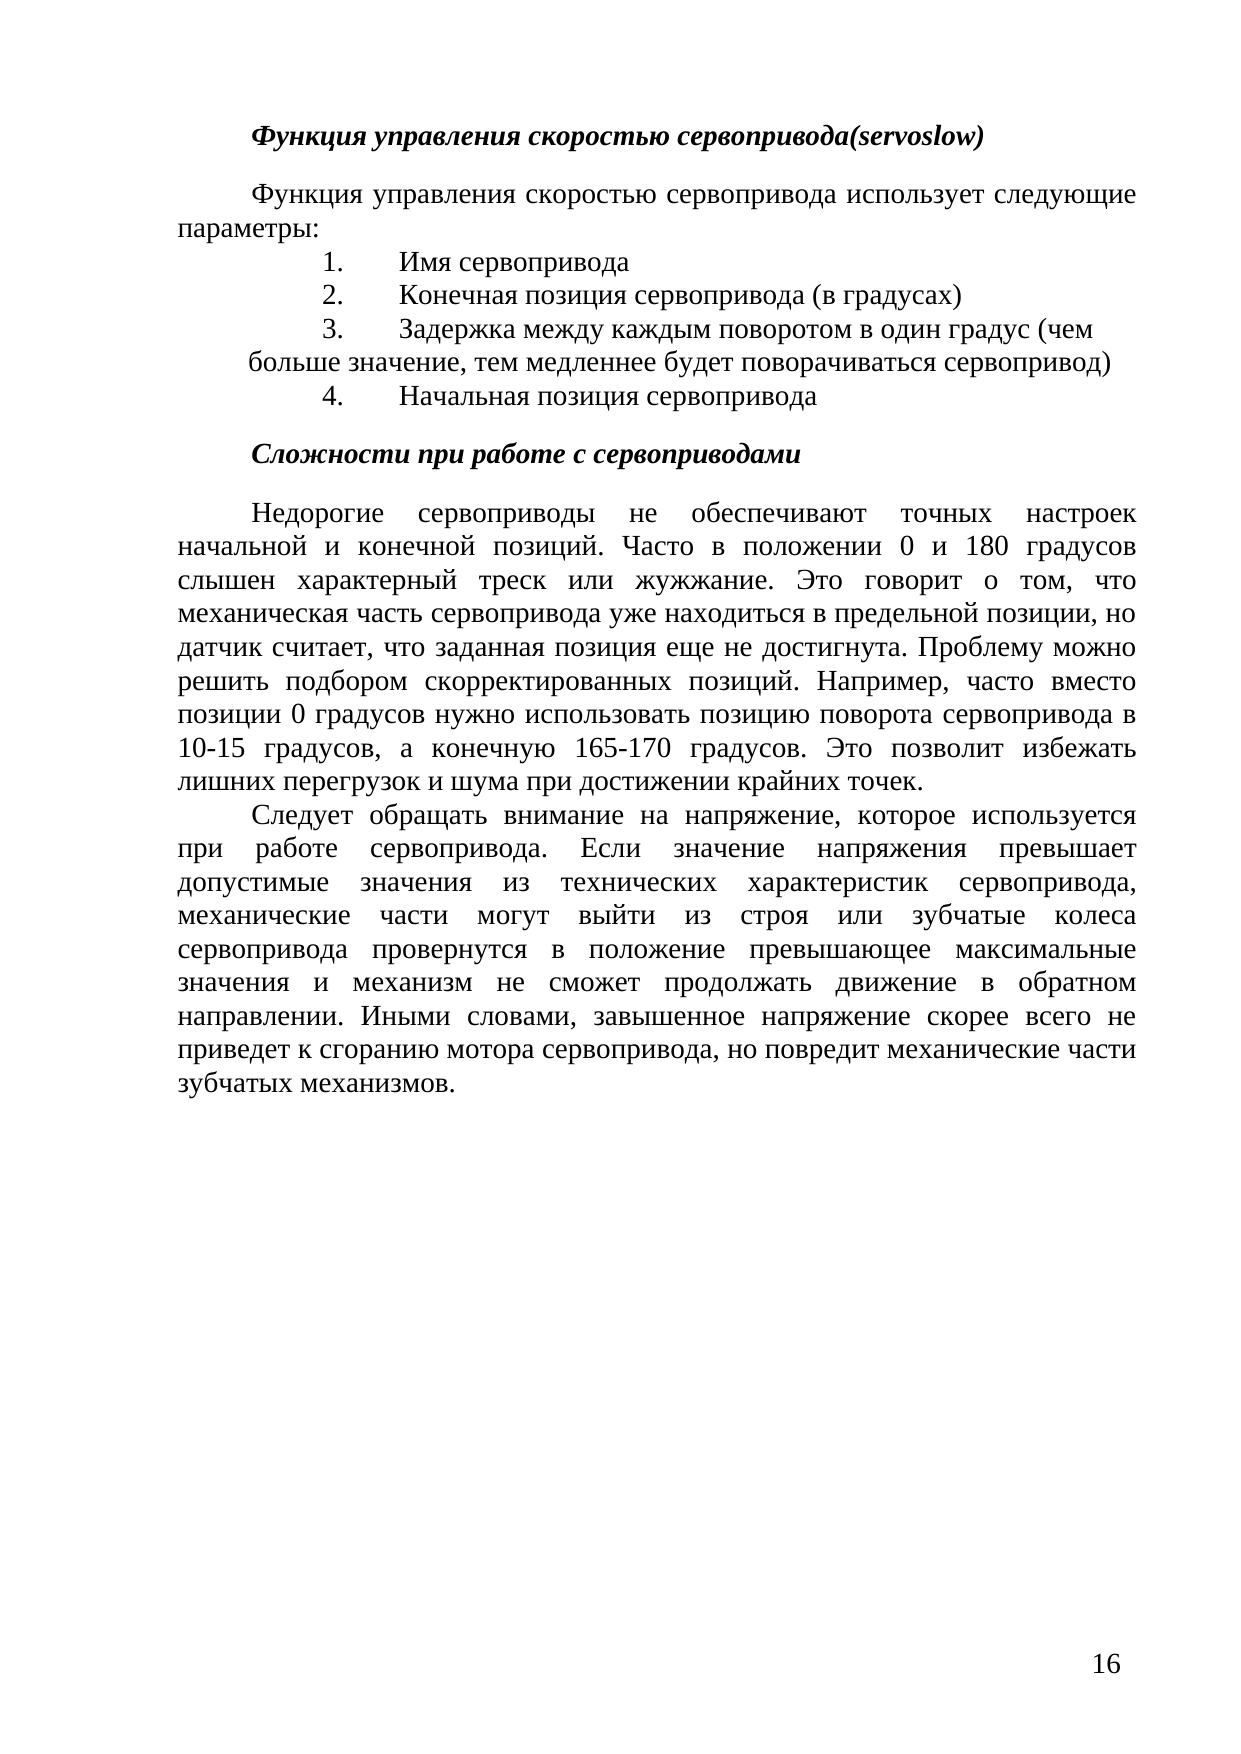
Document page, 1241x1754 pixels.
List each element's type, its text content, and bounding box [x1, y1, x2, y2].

text Сложности при работе с сервоприводами [177, 436, 1152, 470]
list Имя сервопривода [248, 244, 1137, 277]
text Следует обращать внимание на напряжение, которое используется при работе сервопривода. Если значение напряжения превышает допустимые значения из технических характеристик сервопривода, механические части могут выйти из строя или зубчатые колеса сервопривода провернутся в положение превышающее максимальные значения и механизм не сможет продолжать движение в обратном направлении. Иными словами, завышенное напряжение скорее всего не приведет к сгоранию мотора сервопривода, но повредит механические части зубчатых механизмов. [177, 797, 1137, 1099]
list Конечная позиция сервопривода (в градусах) [248, 277, 1137, 311]
text Функция управления скоростью сервопривода(servoslow) [177, 118, 1152, 152]
list Задержка между каждым поворотом в один градус (чем больше значение, тем медленнее будет поворачиваться сервопривод) [248, 311, 1137, 378]
list Начальная позиция сервопривода [248, 378, 1137, 411]
text Функция управления скоростью сервопривода использует следующие параметры: [177, 177, 1137, 244]
text Недорогие сервоприводы не обеспечивают точных настроек начальной и конечной позиций. Часто в положении 0 и 180 градусов слышен характерный треск или жужжание. Это говорит о том, что механическая часть сервопривода уже находиться в предельной позиции, но датчик считает, что заданная позиция еще не достигнута. Проблему можно решить подбором скорректированных позиций. Например, часто вместо позиции 0 градусов нужно использовать позицию поворота сервопривода в 10-15 градусов, а конечную 165-170 градусов. Это позволит избежать лишних перегрузок и шума при достижении крайних точек. [177, 495, 1137, 797]
